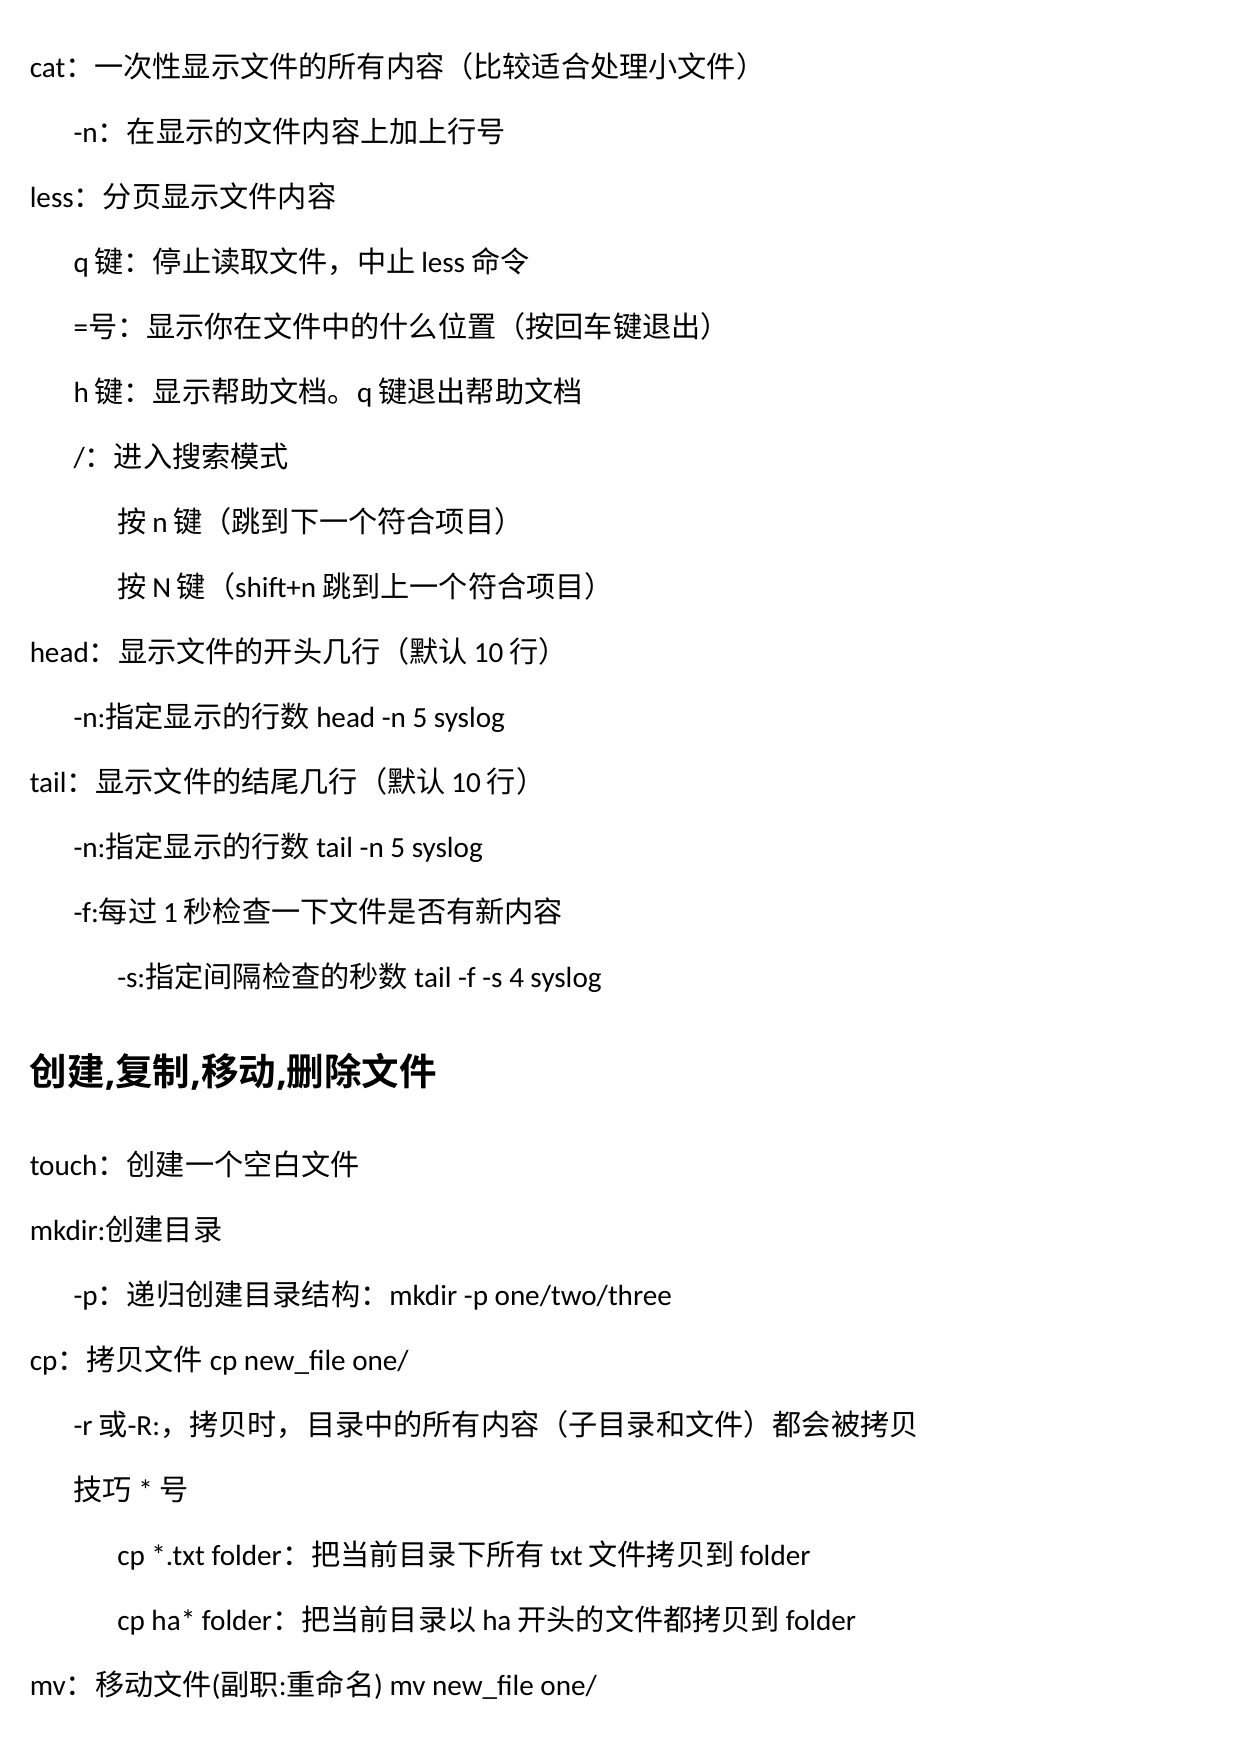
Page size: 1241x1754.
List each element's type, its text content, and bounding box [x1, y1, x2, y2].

text -s:指定间隔检查的秒数 tail -f -s 4 syslog [73, 942, 1211, 1007]
text 按n键（跳到下一个符合项目） [73, 487, 1211, 552]
text mkdir:创建目录 [29, 1195, 1211, 1260]
text -n:指定显示的行数 tail -n 5 syslog [29, 812, 1211, 877]
text -n:指定显示的行数 head -n 5 syslog [29, 682, 1211, 747]
text 按N键（shift+n跳到上一个符合项目） [73, 552, 1211, 617]
text less：分页显示文件内容 [29, 162, 1211, 227]
text 技巧 * 号 [29, 1455, 1211, 1520]
text -r或-R:，拷贝时，目录中的所有内容（子目录和文件）都会被拷贝 [29, 1390, 1211, 1455]
text q键：停止读取文件，中止less命令 [29, 227, 1211, 292]
text mv：移动文件(副职:重命名) mv new_file one/ [29, 1650, 1211, 1715]
text -p：递归创建目录结构：mkdir -p one/two/three [29, 1260, 1211, 1325]
text /：进入搜索模式 [29, 422, 1211, 487]
text head：显示文件的开头几行（默认10行） [29, 617, 1211, 682]
text cat：一次性显示文件的所有内容（比较适合处理小文件） [29, 32, 1211, 97]
text touch：创建一个空白文件 [29, 1130, 1211, 1195]
text cp：拷贝文件 cp new_file one/ [29, 1325, 1211, 1390]
text tail：显示文件的结尾几行（默认10行） [29, 747, 1211, 812]
text =号：显示你在文件中的什么位置（按回车键退出） [29, 292, 1211, 357]
text -f:每过1秒检查一下文件是否有新内容 [29, 877, 1211, 942]
subtitle 创建,复制,移动,删除文件 [29, 1036, 1211, 1101]
text cp *.txt folder：把当前目录下所有txt文件拷贝到folder [73, 1520, 1211, 1585]
text -n：在显示的文件内容上加上行号 [29, 97, 1211, 162]
text h键：显示帮助文档。q键退出帮助文档 [29, 357, 1211, 422]
text cp ha* folder：把当前目录以ha开头的文件都拷贝到folder [73, 1585, 1211, 1650]
